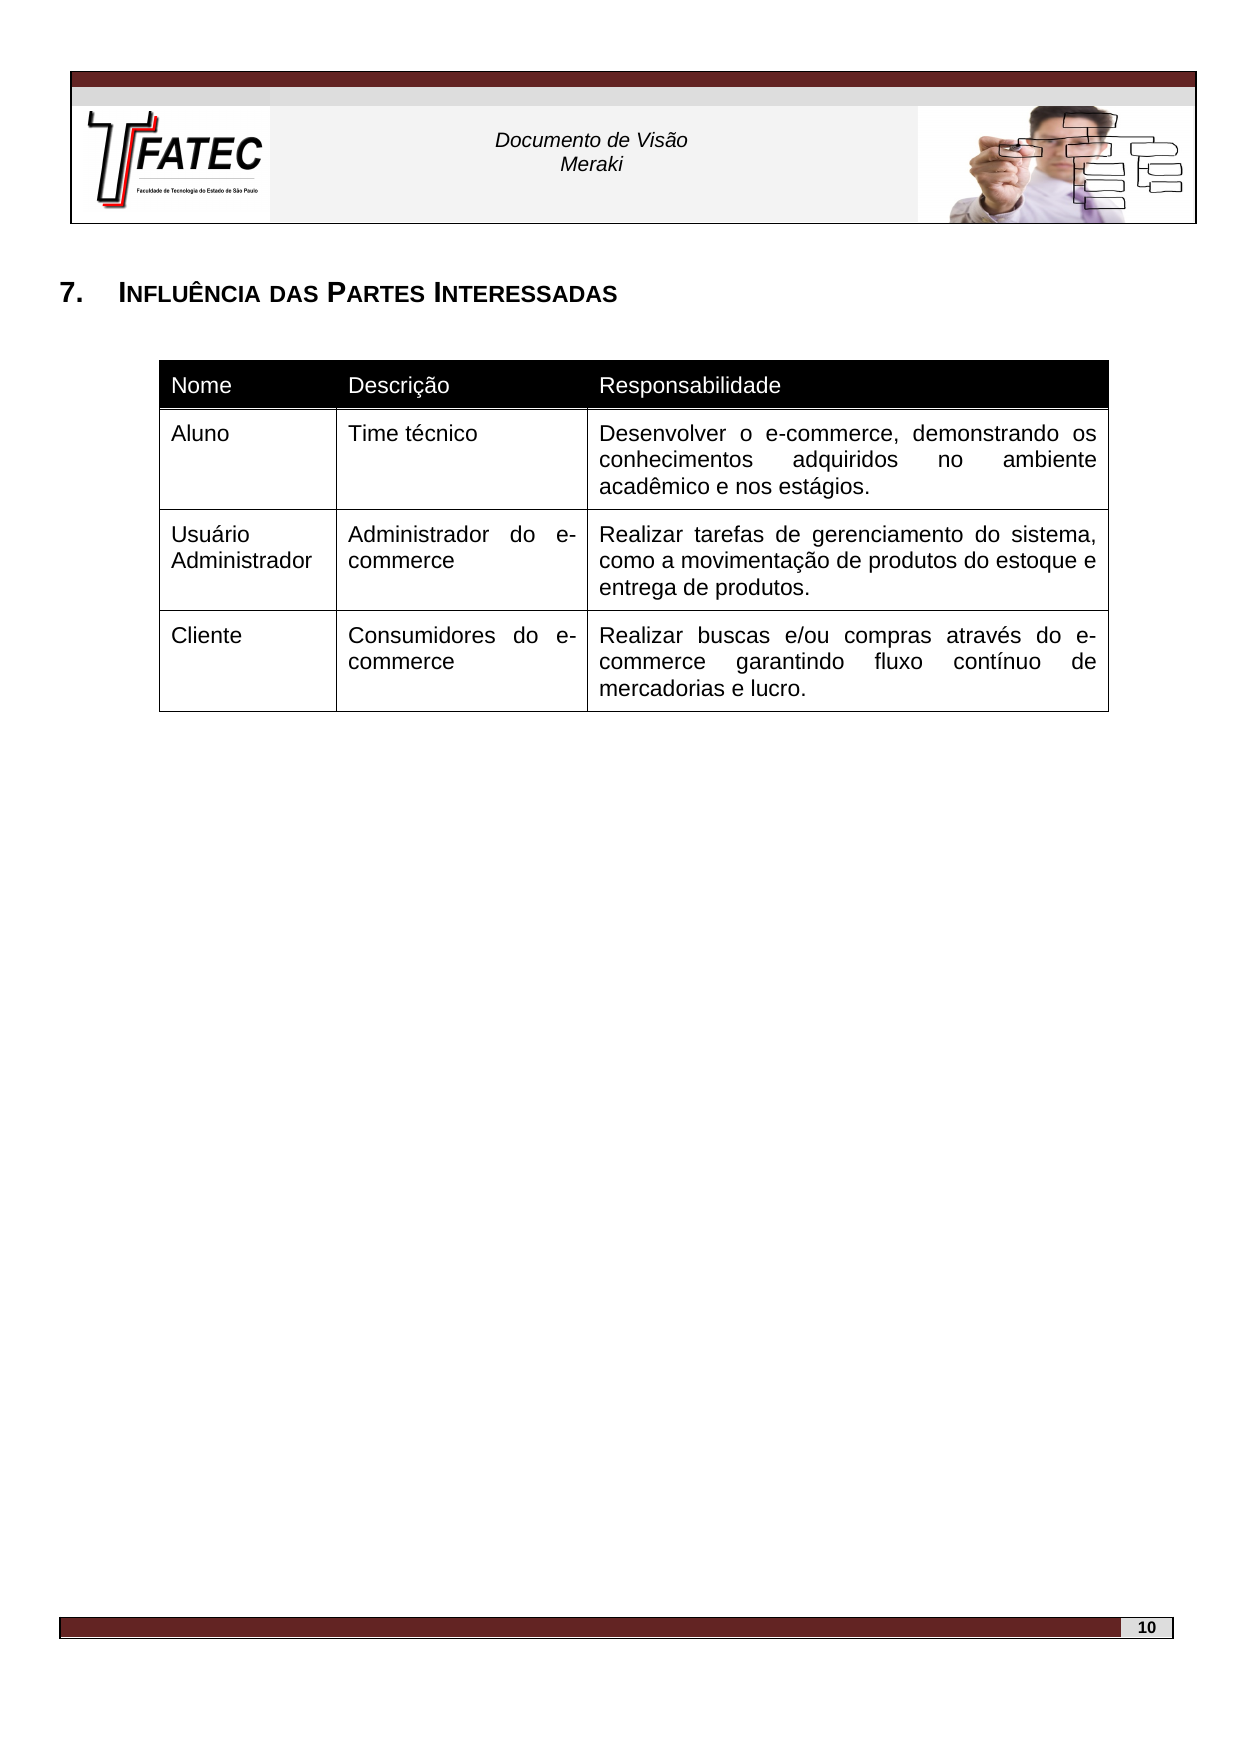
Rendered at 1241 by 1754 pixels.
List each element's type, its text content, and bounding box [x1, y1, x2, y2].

table_cell Administrador do e-commerce [337, 510, 587, 610]
table_header Responsabilidade [588, 361, 1108, 408]
picture [82, 110, 270, 212]
picture [917, 106, 1194, 223]
table_cell Consumidores do e-commerce [337, 611, 587, 711]
table_cell Desenvolver o e-commerce, demonstrando os conhecimentos adquiridos no ambiente acadêmico e nos estágios. [588, 410, 1108, 509]
table_cell Usuário Administrador [160, 510, 336, 610]
table_cell Aluno [160, 410, 336, 509]
table_header Descrição [337, 361, 587, 408]
table_header Nome [160, 361, 336, 408]
table_cell Time técnico [337, 410, 587, 509]
text Influência das Partes Interessadas [59, 275, 1181, 309]
table_cell Realizar buscas e/ou compras através do e-commerce garantindo fluxo contínuo de mercadorias e lucro. [588, 611, 1108, 711]
table_cell Realizar tarefas de gerenciamento do sistema, como a movimentação de produtos do estoque e entrega de produtos. [588, 510, 1108, 610]
table_cell Cliente [160, 611, 336, 711]
